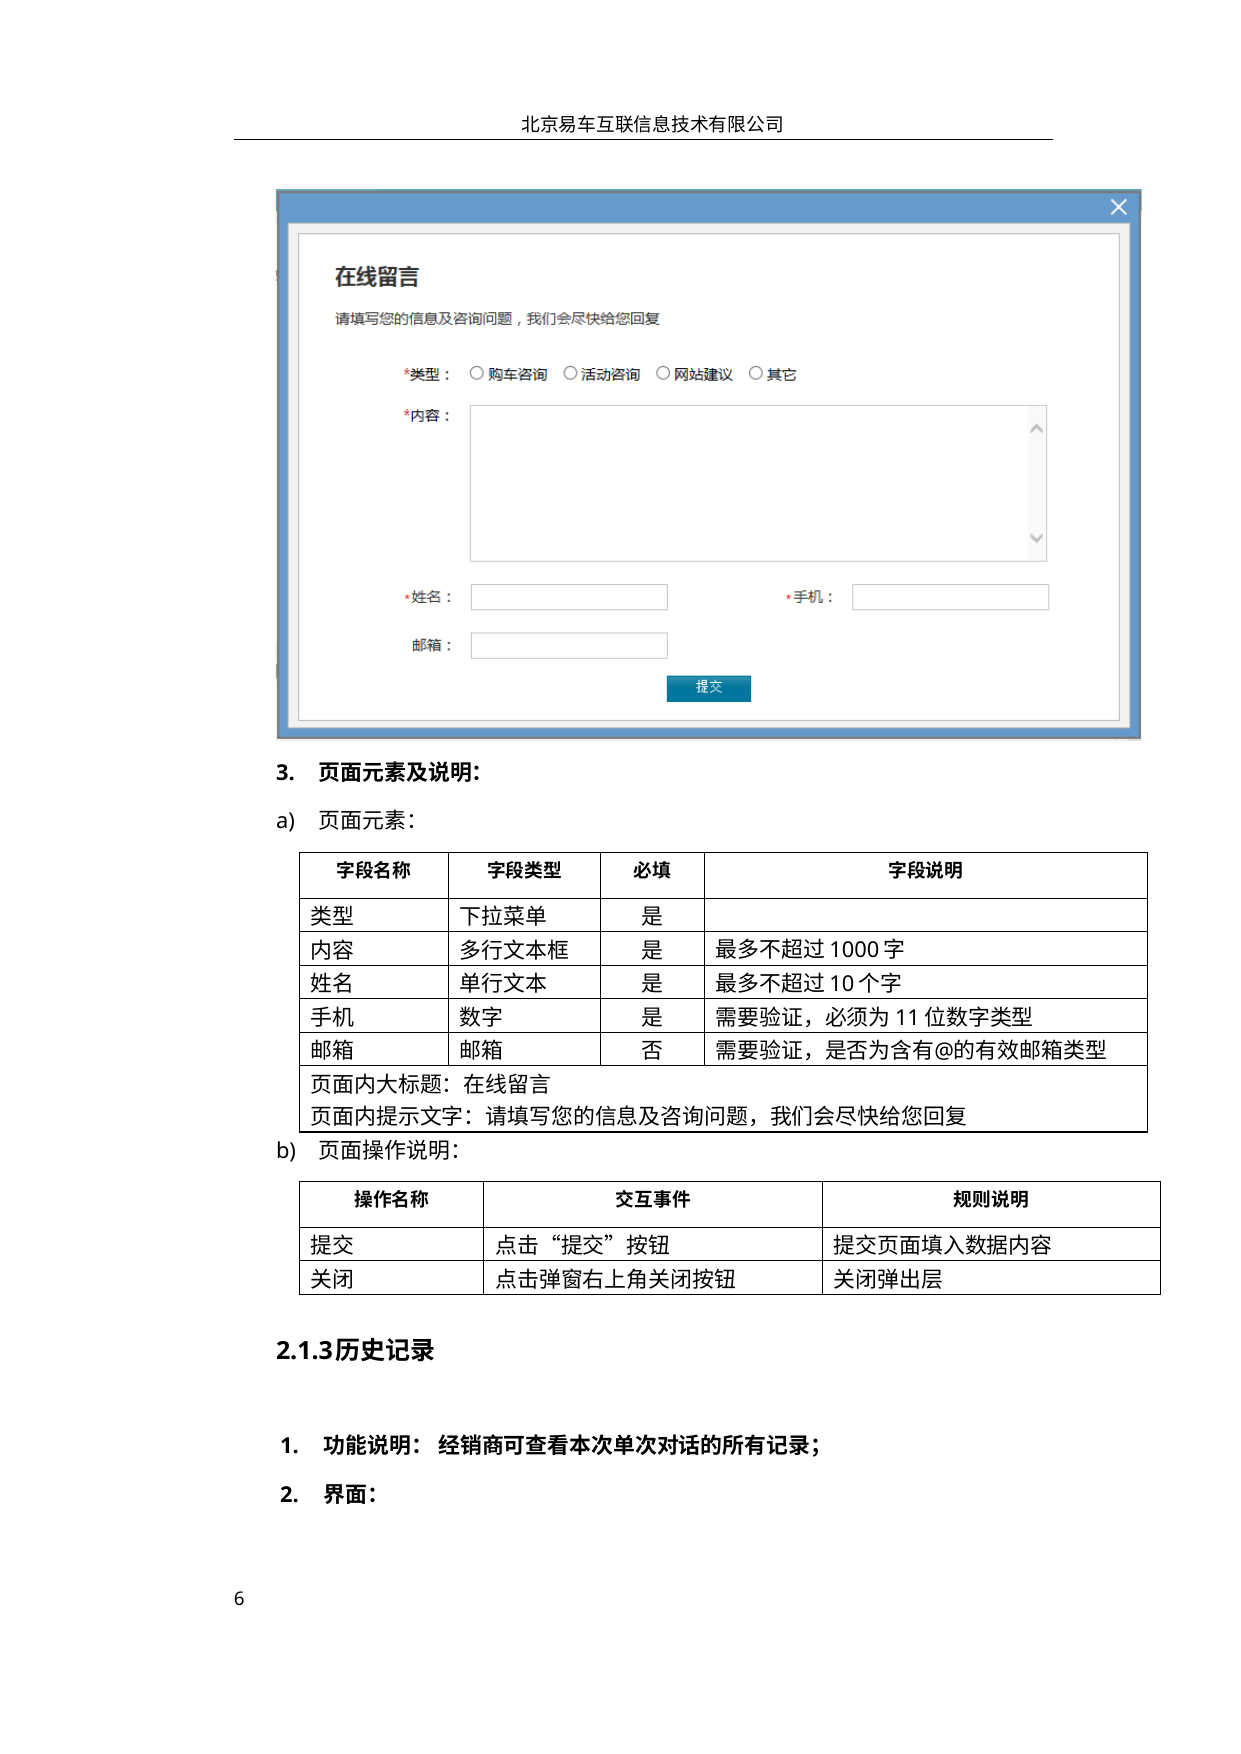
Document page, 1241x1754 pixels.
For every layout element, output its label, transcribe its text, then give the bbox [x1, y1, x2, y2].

table_header 字段名称 [300, 853, 448, 898]
list 页面元素： [276, 803, 1053, 836]
table_cell 邮箱 [449, 1033, 600, 1065]
table_cell 关闭弹出层 [823, 1261, 1160, 1294]
table_header 字段说明 [705, 853, 1147, 898]
table_cell 页面内大标题：在线留言 页面内提示文字：请填写您的信息及咨询问题，我们会尽快给您回复 [300, 1066, 1147, 1131]
table_cell 否 [601, 1033, 704, 1065]
table_cell 邮箱 [300, 1033, 448, 1065]
table_cell 数字 [449, 999, 600, 1032]
table_cell 单行文本 [449, 966, 600, 998]
table_cell [705, 899, 1147, 931]
table_cell 是 [601, 966, 704, 998]
table_cell 最多不超过10个字 [705, 966, 1147, 998]
table_cell 类型 [300, 899, 448, 931]
table_cell 是 [601, 932, 704, 965]
list 页面元素及说明： [276, 755, 1053, 787]
table_cell 最多不超过1000字 [705, 932, 1147, 965]
table_cell 多行文本框 [449, 932, 600, 965]
table_cell 点击弹窗右上角关闭按钮 [484, 1261, 822, 1294]
table_cell 是 [601, 999, 704, 1032]
picture [275, 189, 1142, 741]
table_header 字段类型 [449, 853, 600, 898]
table_header 交互事件 [484, 1182, 822, 1227]
table_cell 下拉菜单 [449, 899, 600, 931]
list 页面操作说明： [276, 1132, 1053, 1165]
table_cell 提交 [300, 1228, 483, 1260]
table_cell 姓名 [300, 966, 448, 998]
list 界面： [280, 1476, 1053, 1509]
table_header 规则说明 [823, 1182, 1160, 1227]
table_cell 需要验证，必须为11位数字类型 [705, 999, 1147, 1032]
table_header 操作名称 [300, 1182, 483, 1227]
table_cell 是 [601, 899, 704, 931]
table_cell 内容 [300, 932, 448, 965]
table_cell 手机 [300, 999, 448, 1032]
subtitle 历史记录 [276, 1316, 1030, 1381]
table_cell 关闭 [300, 1261, 483, 1294]
table_cell 点击“提交”按钮 [484, 1228, 822, 1260]
table_cell 提交页面填入数据内容 [823, 1228, 1160, 1260]
table_cell 需要验证，是否为含有@的有效邮箱类型 [705, 1033, 1147, 1065]
table_header 必填 [601, 853, 704, 898]
list 功能说明： 经销商可查看本次单次对话的所有记录； [280, 1428, 1053, 1461]
